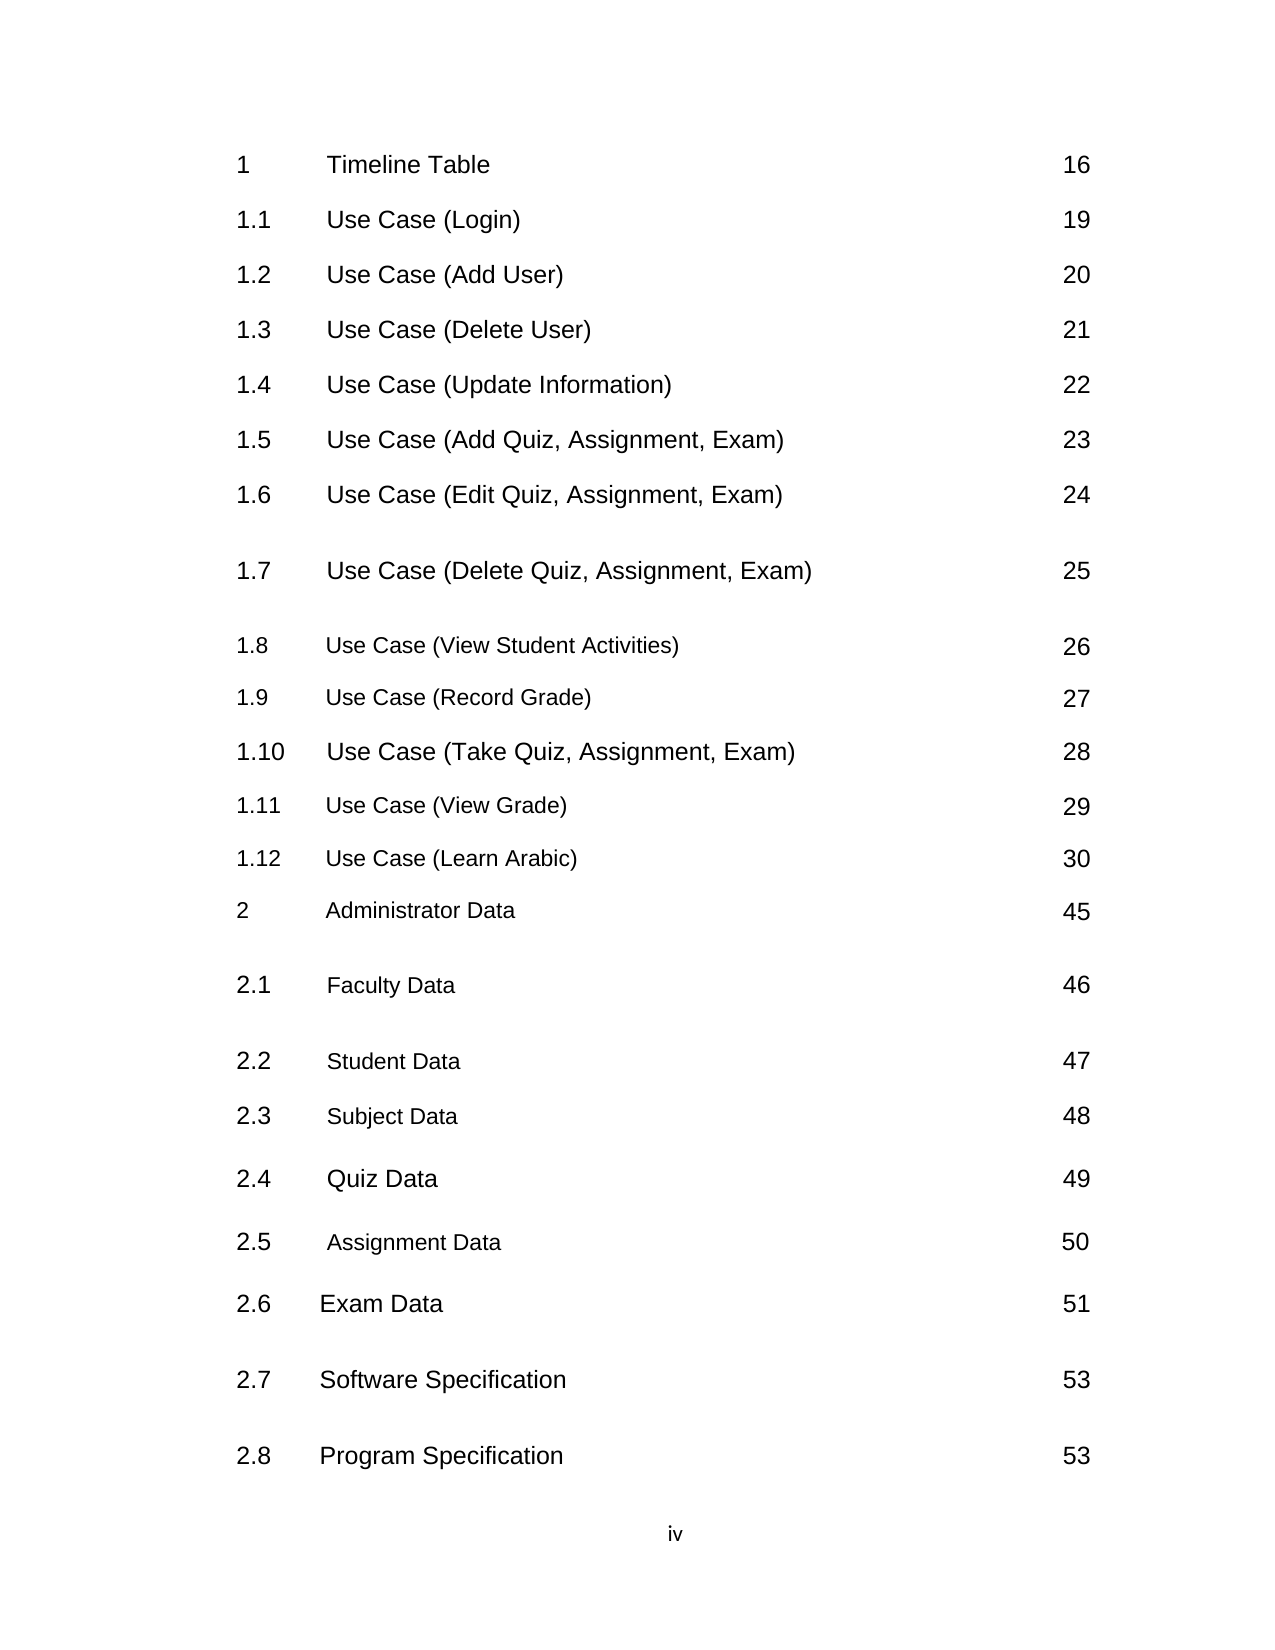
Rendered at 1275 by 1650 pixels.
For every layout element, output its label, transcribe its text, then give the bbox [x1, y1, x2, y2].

table_cell 1.4 Use Case (Update Information) [225, 370, 1028, 425]
table_cell 19 [1028, 205, 1125, 260]
table_cell 1.5 Use Case (Add Quiz, Assignment, Exam) [225, 425, 1028, 480]
table_cell 1.9 Use Case (Record Grade) [225, 684, 1028, 737]
table_cell 49 [1028, 1164, 1125, 1227]
table_cell 30 [1028, 845, 1125, 897]
table_cell 1.10 Use Case (Take Quiz, Assignment, Exam) [225, 737, 1028, 792]
table_cell 1.8 Use Case (View Student Activities) [225, 632, 1028, 684]
table_cell 2.3 Subject Data [225, 1101, 1028, 1164]
table_cell 26 [1028, 632, 1125, 684]
table_cell 1.12 Use Case (Learn Arabic) [225, 845, 1028, 897]
table_cell 1.7 Use Case (Delete Quiz, Assignment, Exam) [225, 556, 1028, 632]
table_cell 53 [1028, 1441, 1125, 1470]
table_cell 25 [1028, 556, 1125, 632]
table_cell 1.1 Use Case (Login) [225, 205, 1028, 260]
table_cell 51 [1028, 1290, 1125, 1365]
table_cell 20 [1028, 260, 1125, 315]
table_cell 27 [1028, 684, 1125, 737]
table_cell 1.2 Use Case (Add User) [225, 260, 1028, 315]
table_cell 46 [1028, 971, 1125, 1046]
table_cell 2.5 Assignment Data [225, 1227, 1028, 1289]
table_cell 16 [1028, 150, 1125, 205]
table_cell 21 [1028, 315, 1125, 370]
table_cell 2.4 Quiz Data [225, 1164, 1028, 1227]
table_cell 1.6 Use Case (Edit Quiz, Assignment, Exam) [225, 480, 1028, 556]
table_cell 2.2 Student Data [225, 1046, 1028, 1101]
table_cell 2.1 Faculty Data [225, 971, 1028, 1046]
table_cell 2.7 Software Specification [225, 1365, 1028, 1441]
table_cell 2.6 Exam Data [225, 1290, 1028, 1365]
table_cell 29 [1028, 792, 1125, 844]
table_cell 47 [1028, 1046, 1125, 1101]
table_cell 1.3 Use Case (Delete User) [225, 315, 1028, 370]
table_cell 22 [1028, 370, 1125, 425]
table_cell 1 Timeline Table [225, 150, 1028, 205]
table_cell 50 [1028, 1227, 1125, 1289]
table_cell 48 [1028, 1101, 1125, 1164]
table_cell 2 Administrator Data [225, 897, 1028, 971]
table_cell 28 [1028, 737, 1125, 792]
table_cell 45 [1028, 897, 1125, 971]
table_cell 24 [1028, 480, 1125, 556]
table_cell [225, 1441, 1028, 1470]
table_cell 1.11 Use Case (View Grade) [225, 792, 1028, 844]
table_cell 23 [1028, 425, 1125, 480]
table_cell 53 [1028, 1365, 1125, 1441]
